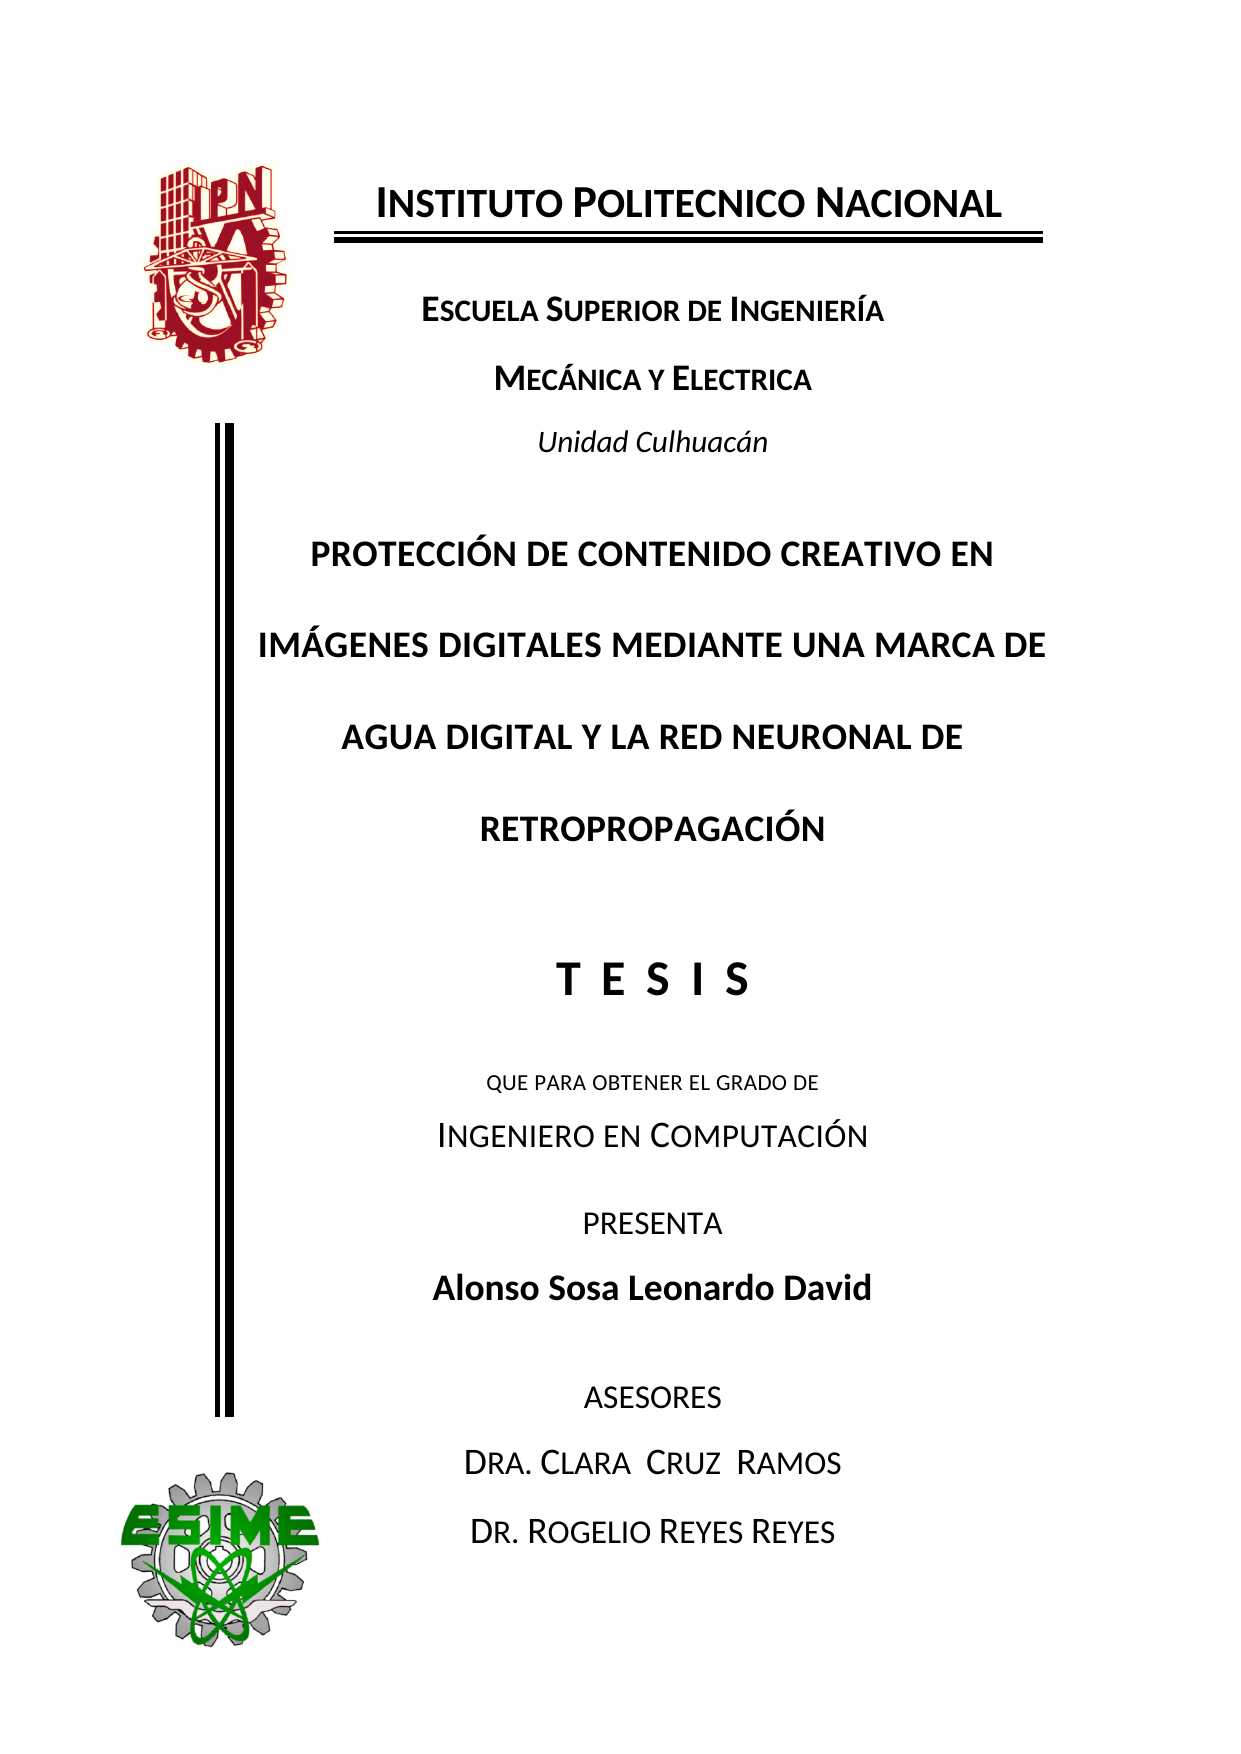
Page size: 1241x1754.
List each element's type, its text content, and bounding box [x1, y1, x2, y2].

text Alonso Sosa Leonardo David [234, 1264, 1063, 1309]
text INGENIERO EN COMPUTACIÓN [234, 1111, 1063, 1156]
text ESCUELA SUPERIOR DE INGENIERÍA [242, 285, 1063, 331]
text DRA. CLARA CRUZ RAMOS [242, 1438, 1063, 1484]
text DR. ROGELIO REYES REYES [242, 1507, 1063, 1552]
text Unidad Culhuacán [234, 423, 1063, 461]
text TESIS [234, 946, 1063, 1007]
text ASESORES [234, 1376, 1063, 1417]
picture [119, 1470, 320, 1648]
text PRESENTA [234, 1202, 1063, 1243]
text PROTECCIÓN DE CONTENIDO CREATIVO EN IMÁGENES DIGITALES MEDIANTE UNA MARCA DE AGUA DIGITAL Y LA RED NEURONAL DE RETROPROPAGACIÓN [234, 530, 1063, 851]
text QUE PARA OBTENER EL GRADO DE [234, 1068, 1063, 1097]
text MECÁNICA Y ELECTRICA [242, 354, 1063, 400]
picture [137, 159, 293, 369]
